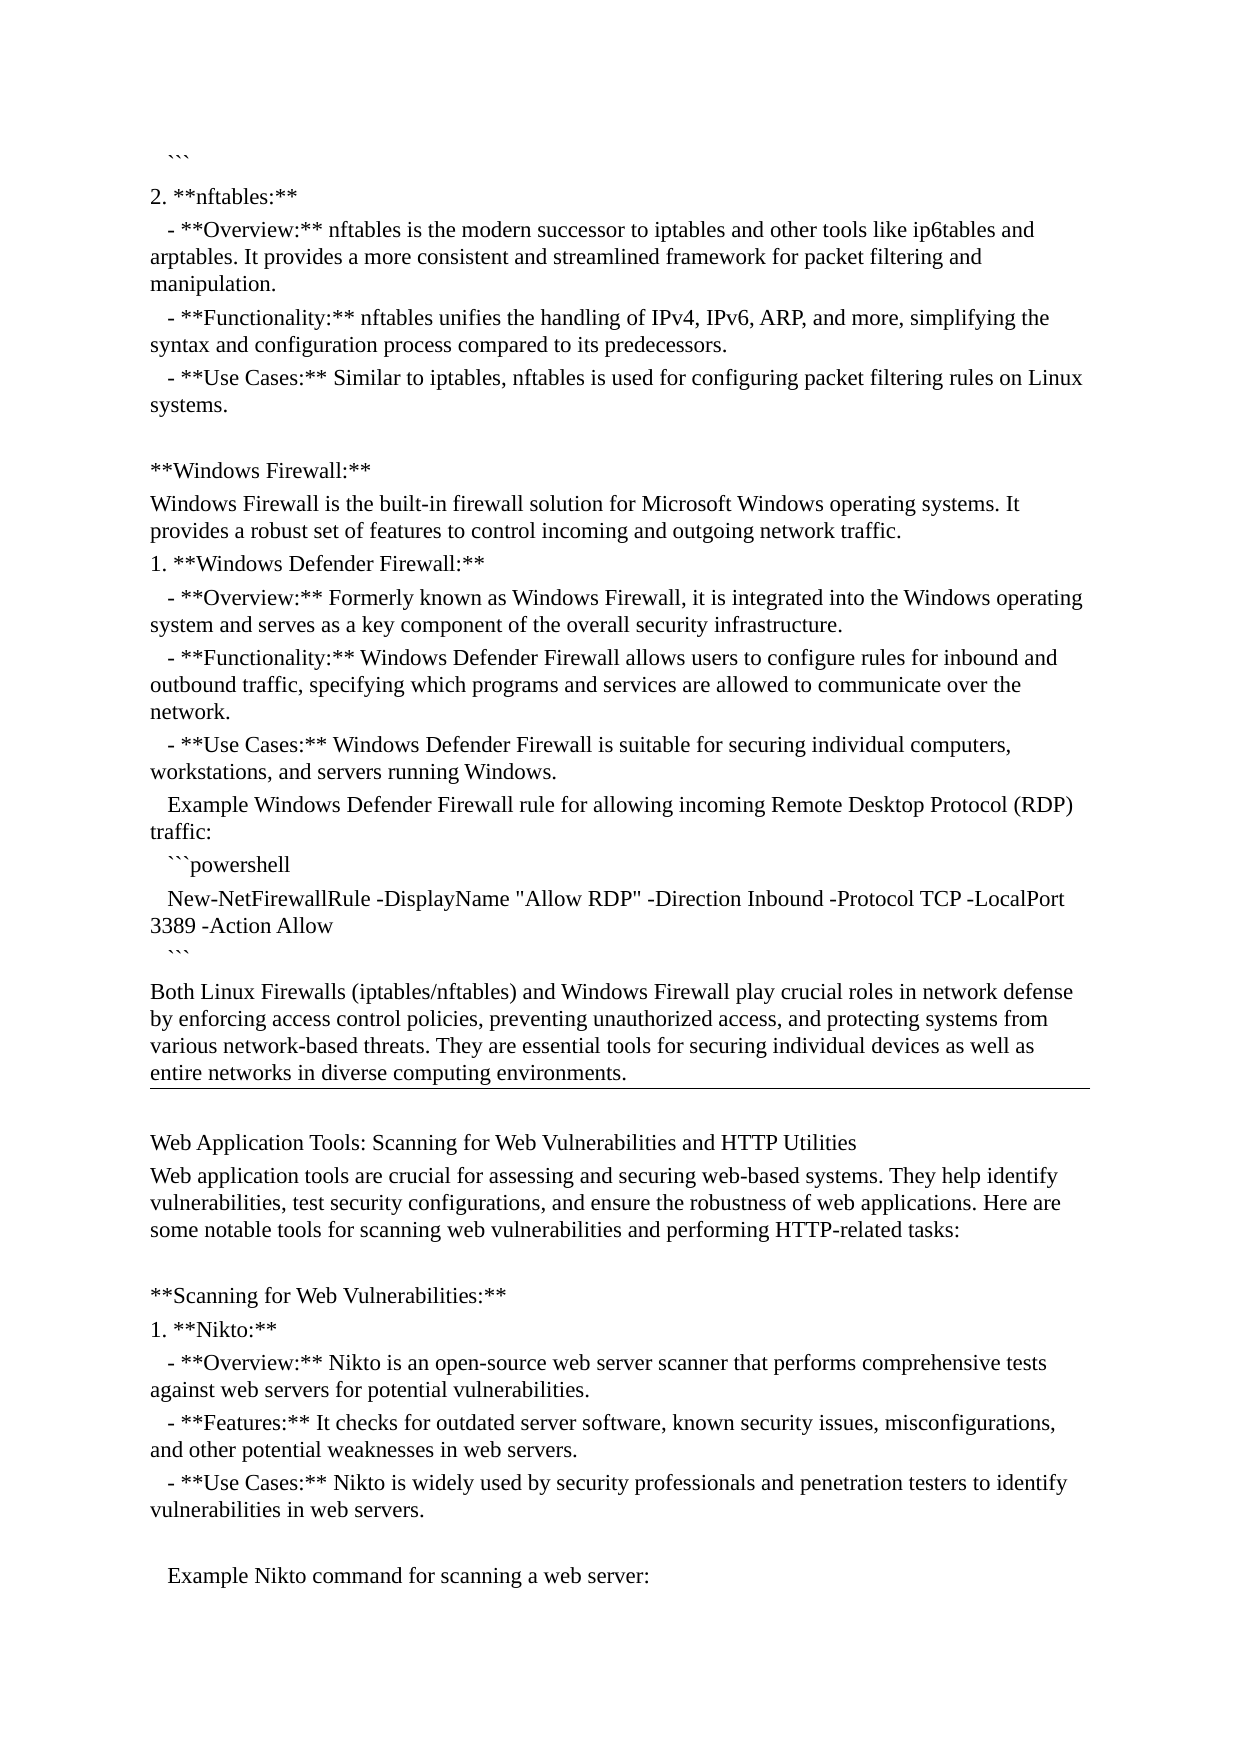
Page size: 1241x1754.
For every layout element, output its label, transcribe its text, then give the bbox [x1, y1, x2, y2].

text **Scanning for Web Vulnerabilities:** [150, 1283, 1090, 1309]
text - **Overview:** nftables is the modern successor to iptables and other tools like ip6tables and arptables. It provides a more consistent and streamlined framework for packet filtering and manipulation. [150, 216, 1090, 297]
text ``` [150, 150, 1090, 176]
text Example Nikto command for scanning a web server: [150, 1563, 1090, 1589]
text 2. **nftables:** [150, 183, 1090, 209]
text - **Overview:** Nikto is an open-source web server scanner that performs comprehensive tests against web servers for potential vulnerabilities. [150, 1349, 1090, 1402]
text New-NetFirewallRule -DisplayName "Allow RDP" -Direction Inbound -Protocol TCP -LocalPort 3389 -Action Allow [150, 884, 1090, 938]
text - **Functionality:** Windows Defender Firewall allows users to configure rules for inbound and outbound traffic, specifying which programs and services are allowed to communicate over the network. [150, 644, 1090, 724]
text - **Features:** It checks for outdated server software, known security issues, misconfigurations, and other potential weaknesses in web servers. [150, 1409, 1090, 1462]
text - **Use Cases:** Nikto is widely used by security professionals and penetration testers to identify vulnerabilities in web servers. [150, 1469, 1090, 1523]
text 1. **Windows Defender Firewall:** [150, 550, 1090, 577]
text ``` [150, 945, 1090, 971]
text Windows Firewall is the built-in firewall solution for Microsoft Windows operating systems. It provides a robust set of features to control incoming and outgoing network traffic. [150, 490, 1090, 544]
text 1. **Nikto:** [150, 1316, 1090, 1342]
text Web application tools are crucial for assessing and securing web-based systems. They help identify vulnerabilities, test security configurations, and ensure the robustness of web applications. Here are some notable tools for scanning web vulnerabilities and performing HTTP-related tasks: [150, 1162, 1090, 1243]
text Example Windows Defender Firewall rule for allowing incoming Remote Desktop Protocol (RDP) traffic: [150, 791, 1090, 845]
text - **Overview:** Formerly known as Windows Firewall, it is integrated into the Windows operating system and serves as a key component of the overall security infrastructure. [150, 583, 1090, 637]
text - **Use Cases:** Windows Defender Firewall is suitable for securing individual computers, workstations, and servers running Windows. [150, 731, 1090, 784]
text Both Linux Firewalls (iptables/nftables) and Windows Firewall play crucial roles in network defense by enforcing access control policies, preventing unauthorized access, and protecting systems from various network-based threats. They are essential tools for securing individual devices as well as entire networks in diverse computing environments. [150, 978, 1090, 1088]
text Web Application Tools: Scanning for Web Vulnerabilities and HTTP Utilities [150, 1129, 1090, 1155]
text - **Functionality:** nftables unifies the handling of IPv4, IPv6, ARP, and more, simplifying the syntax and configuration process compared to its predecessors. [150, 303, 1090, 357]
text - **Use Cases:** Similar to iptables, nftables is used for configuring packet filtering rules on Linux systems. [150, 364, 1090, 417]
text ```powershell [150, 851, 1090, 878]
text **Windows Firewall:** [150, 457, 1090, 483]
